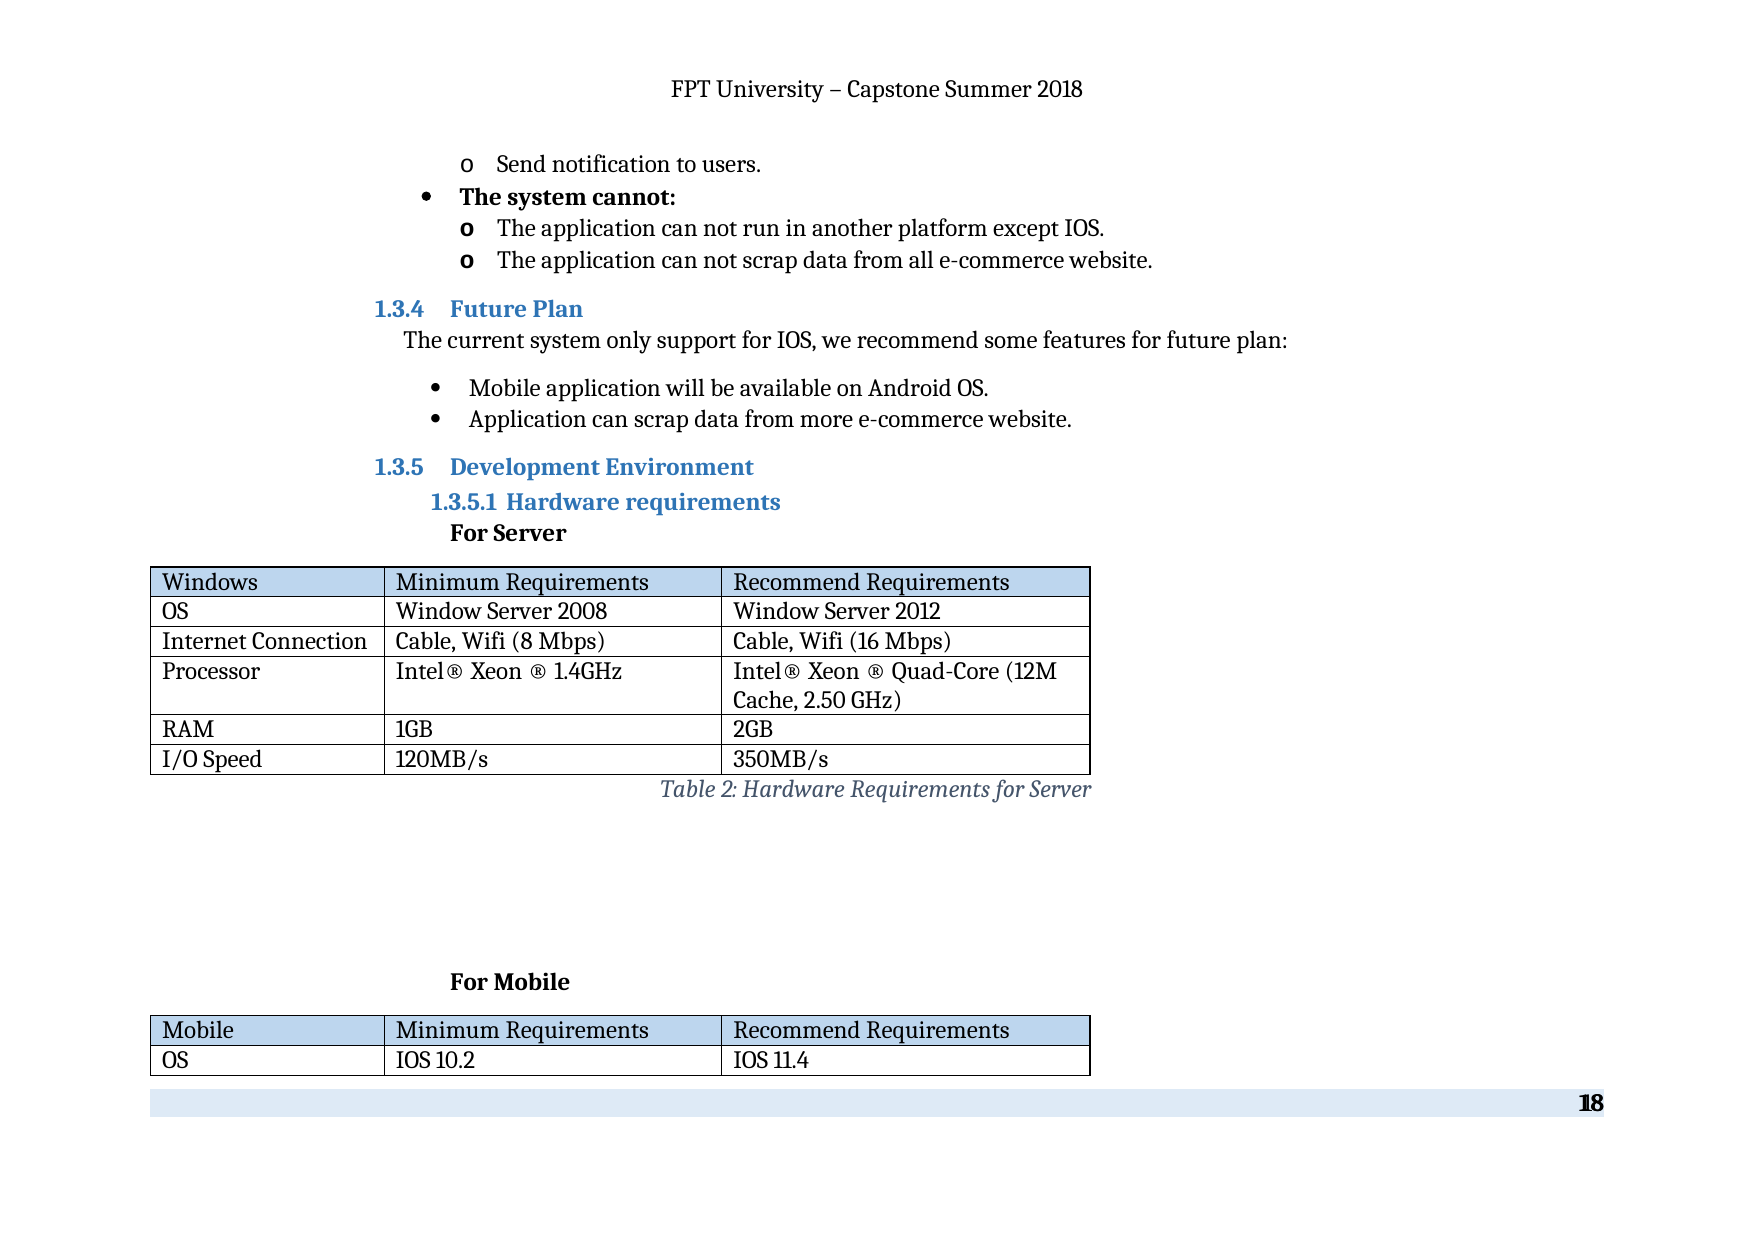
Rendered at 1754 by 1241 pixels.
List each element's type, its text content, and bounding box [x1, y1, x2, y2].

list Mobile application will be available on Android OS. [431, 374, 1604, 402]
list The system cannot: [422, 182, 1604, 211]
text Table 2: Hardware Requirements for Server [150, 775, 1604, 804]
table_cell RAM [151, 715, 384, 744]
table_cell OS [151, 1046, 384, 1075]
table_cell IOS 10.2 [385, 1046, 721, 1075]
table_cell Intel® Xeon ® 1.4GHz [385, 657, 721, 714]
table_cell Cable, Wifi (8 Mbps) [385, 627, 721, 656]
table_cell Internet Connection [151, 627, 384, 656]
table_cell OS [151, 597, 384, 626]
table_header Mobile [151, 1016, 384, 1045]
table_cell I/O Speed [151, 745, 384, 774]
table_cell Intel® Xeon ® Quad-Core (12M Cache, 2.50 GHz) [722, 657, 1089, 714]
table_cell 2GB [722, 715, 1089, 744]
table_cell Cable, Wifi (16 Mbps) [722, 627, 1089, 656]
text For Mobile [150, 968, 1604, 996]
list Send notification to users. [459, 150, 1604, 180]
text For Server [150, 519, 1604, 547]
list The application can not run in another platform except IOS. [459, 213, 1604, 243]
table_cell Processor [151, 657, 384, 714]
table_cell IOS 11.4 [722, 1046, 1089, 1075]
subtitle Future Plan [375, 295, 1604, 324]
table_header Minimum Requirements [385, 568, 721, 596]
table_cell 350MB/s [722, 745, 1089, 774]
table_header Recommend Requirements [722, 568, 1089, 596]
table_header Recommend Requirements [722, 1016, 1089, 1045]
table_cell Window Server 2012 [722, 597, 1089, 626]
table_header Minimum Requirements [385, 1016, 721, 1045]
text The current system only support for IOS, we recommend some features for future plan: [403, 326, 1604, 355]
subtitle Development Environment [375, 452, 1604, 481]
subtitle Hardware requirements [431, 488, 1604, 516]
table_cell 120MB/s [385, 745, 721, 774]
list The application can not scrap data from all e-commerce website. [459, 246, 1604, 276]
table_cell Window Server 2008 [385, 597, 721, 626]
list Application can scrap data from more e-commerce website. [431, 405, 1604, 433]
table_header Windows [151, 568, 384, 596]
table_cell 1GB [385, 715, 721, 744]
